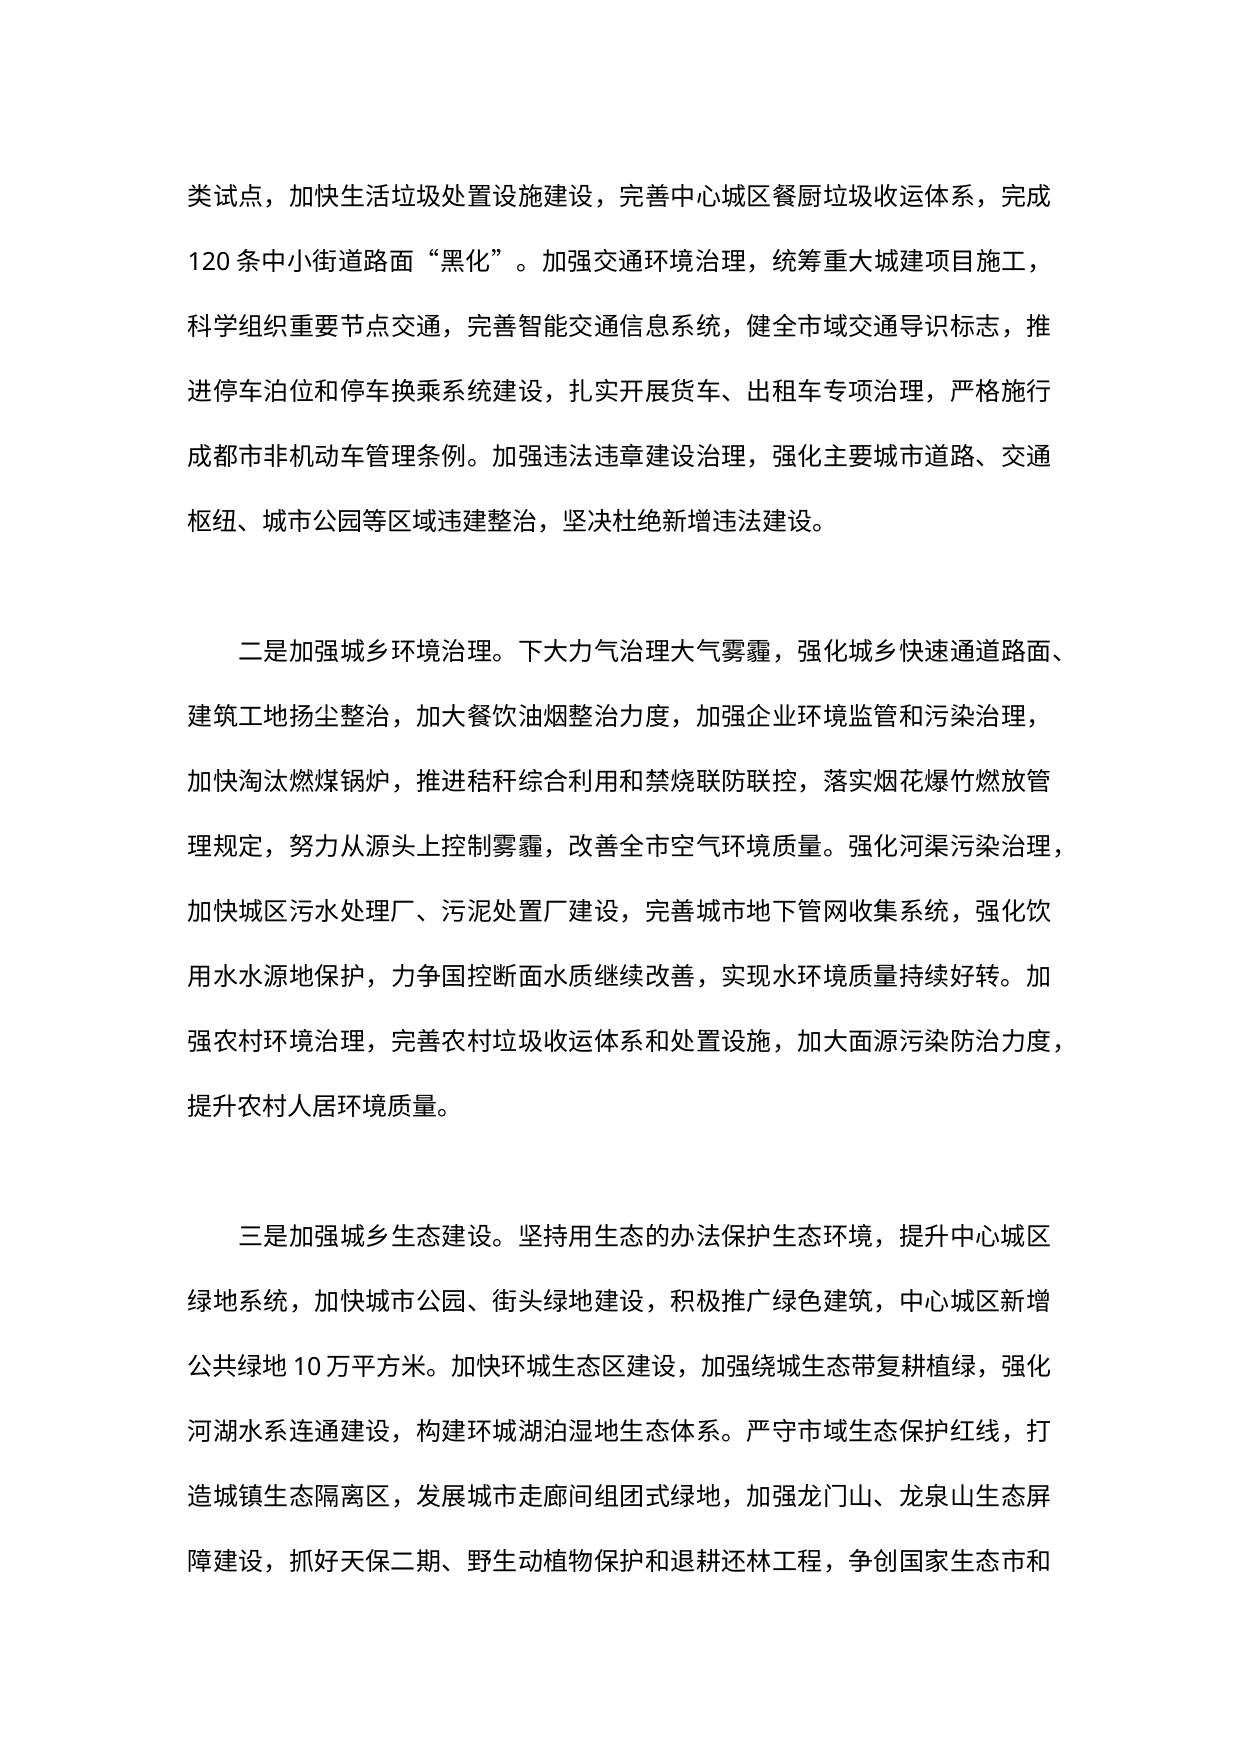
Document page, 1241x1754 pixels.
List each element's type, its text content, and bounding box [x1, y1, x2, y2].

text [187, 162, 1053, 552]
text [187, 1202, 1053, 1592]
text 二是加强城乡环境治理。下大力气治理大气雾霾，强化城乡快速通道路面、建筑工地扬尘整治，加大餐饮油烟整治力度，加强企业环境监管和污染治理，加快淘汰燃煤锅炉，推进秸秆综合利用和禁烧联防联控，落实烟花爆竹燃放管理规定，努力从源头上控制雾霾，改善全市空气环境质量。强化河渠污染治理，加快城区污水处理厂、污泥处置厂建设，完善城市地下管网收集系统，强化饮用水水源地保护，力争国控断面水质继续改善，实现水环境质量持续好转。加强农村环境治理，完善农村垃圾收运体系和处置设施，加大面源污染防治力度，提升农村人居环境质量。 [187, 617, 1053, 1137]
